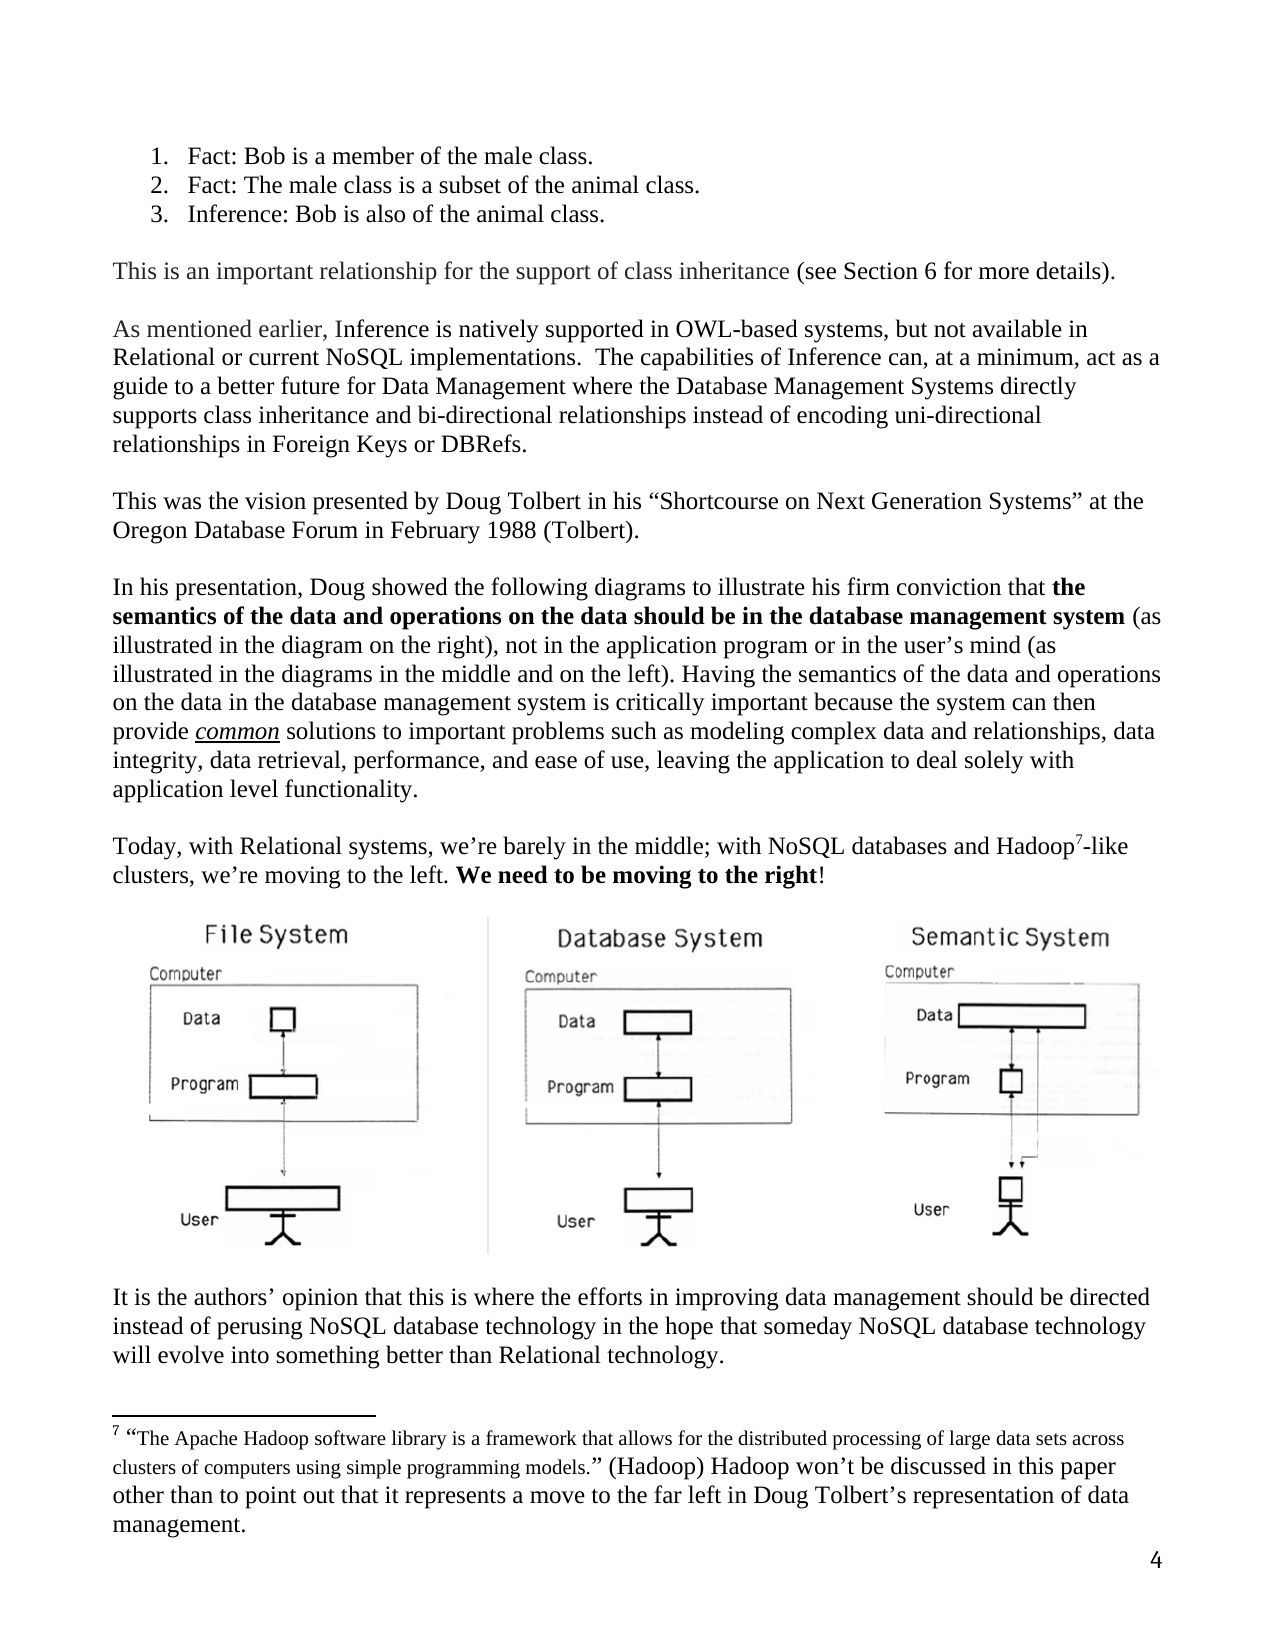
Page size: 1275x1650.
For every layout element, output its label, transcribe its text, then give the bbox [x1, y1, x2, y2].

list Fact: Bob is a member of the male class. [150, 141, 1162, 170]
list Inference: Bob is also of the animal class. [150, 199, 1162, 227]
text Today, with Relational systems, we’re barely in the middle; with NoSQL databases and Hadoop-like clusters, we’re moving to the left. We need to be moving to the right! [112, 831, 1162, 889]
text This is an important relationship for the support of class inheritance (see Section 6 for more details). [112, 256, 1162, 285]
text In his presentation, Doug showed the following diagrams to illustrate his firm conviction that the semantics of the data and operations on the data should be in the database management system (as illustrated in the diagram on the right), not in the application program or in the user’s mind (as illustrated in the diagrams in the middle and on the left). Having the semantics of the data and operations on the data in the database management system is critically important because the system can then provide common solutions to important problems such as modeling complex data and relationships, data integrity, data retrieval, performance, and ease of use, leaving the application to deal solely with application level functionality. [112, 572, 1162, 802]
text This was the vision presented by Doug Tolbert in his “Shortcourse on Next Generation Systems” at the Oregon Database Forum in February 1988. [112, 486, 1162, 544]
list Fact: The male class is a subset of the animal class. [150, 170, 1162, 199]
picture [112, 917, 1163, 1254]
text As mentioned earlier, Inference is natively supported in OWL-based systems, but not available in Relational or current NoSQL implementations. The capabilities of Inference can, at a minimum, act as a guide to a better future for Data Management where the Database Management Systems directly supports class inheritance and bi-directional relationships instead of encoding uni-directional relationships in Foreign Keys or DBRefs. [112, 314, 1162, 457]
text It is the authors’ opinion that this is where the efforts in improving data management should be directed instead of perusing NoSQL database technology in the hope that someday NoSQL database technology will evolve into something better than Relational technology. [112, 1282, 1162, 1368]
